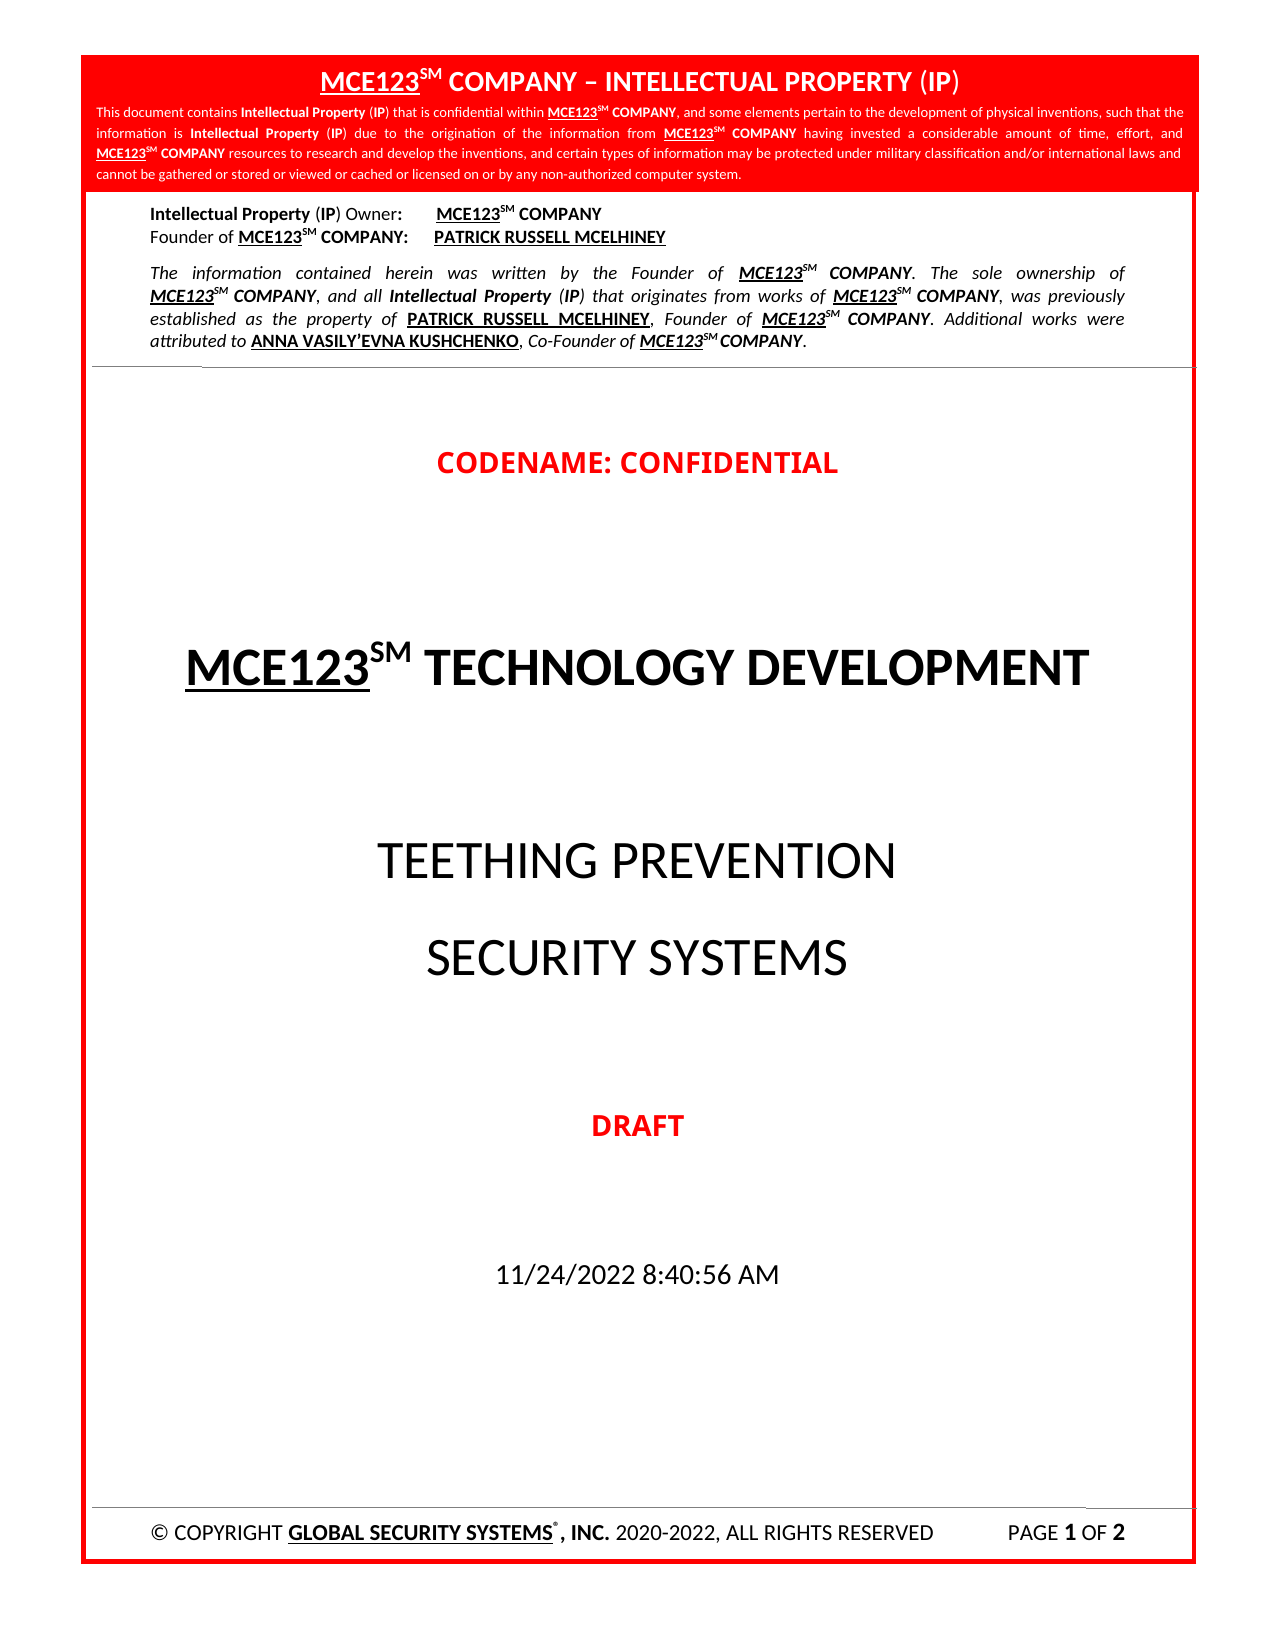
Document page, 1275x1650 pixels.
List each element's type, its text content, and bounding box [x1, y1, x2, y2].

text 11/24/2022 8:40:56 AM [150, 1256, 1125, 1292]
text SECURITY SYSTEMS [150, 923, 1125, 989]
text MCE123SM TECHNOLOGY DEVELOPMENT [150, 632, 1125, 698]
text CODENAME: CONFIDENTIAL [150, 442, 1125, 482]
text TEETHING PREVENTION [150, 826, 1125, 892]
text DRAFT [150, 1105, 1125, 1144]
